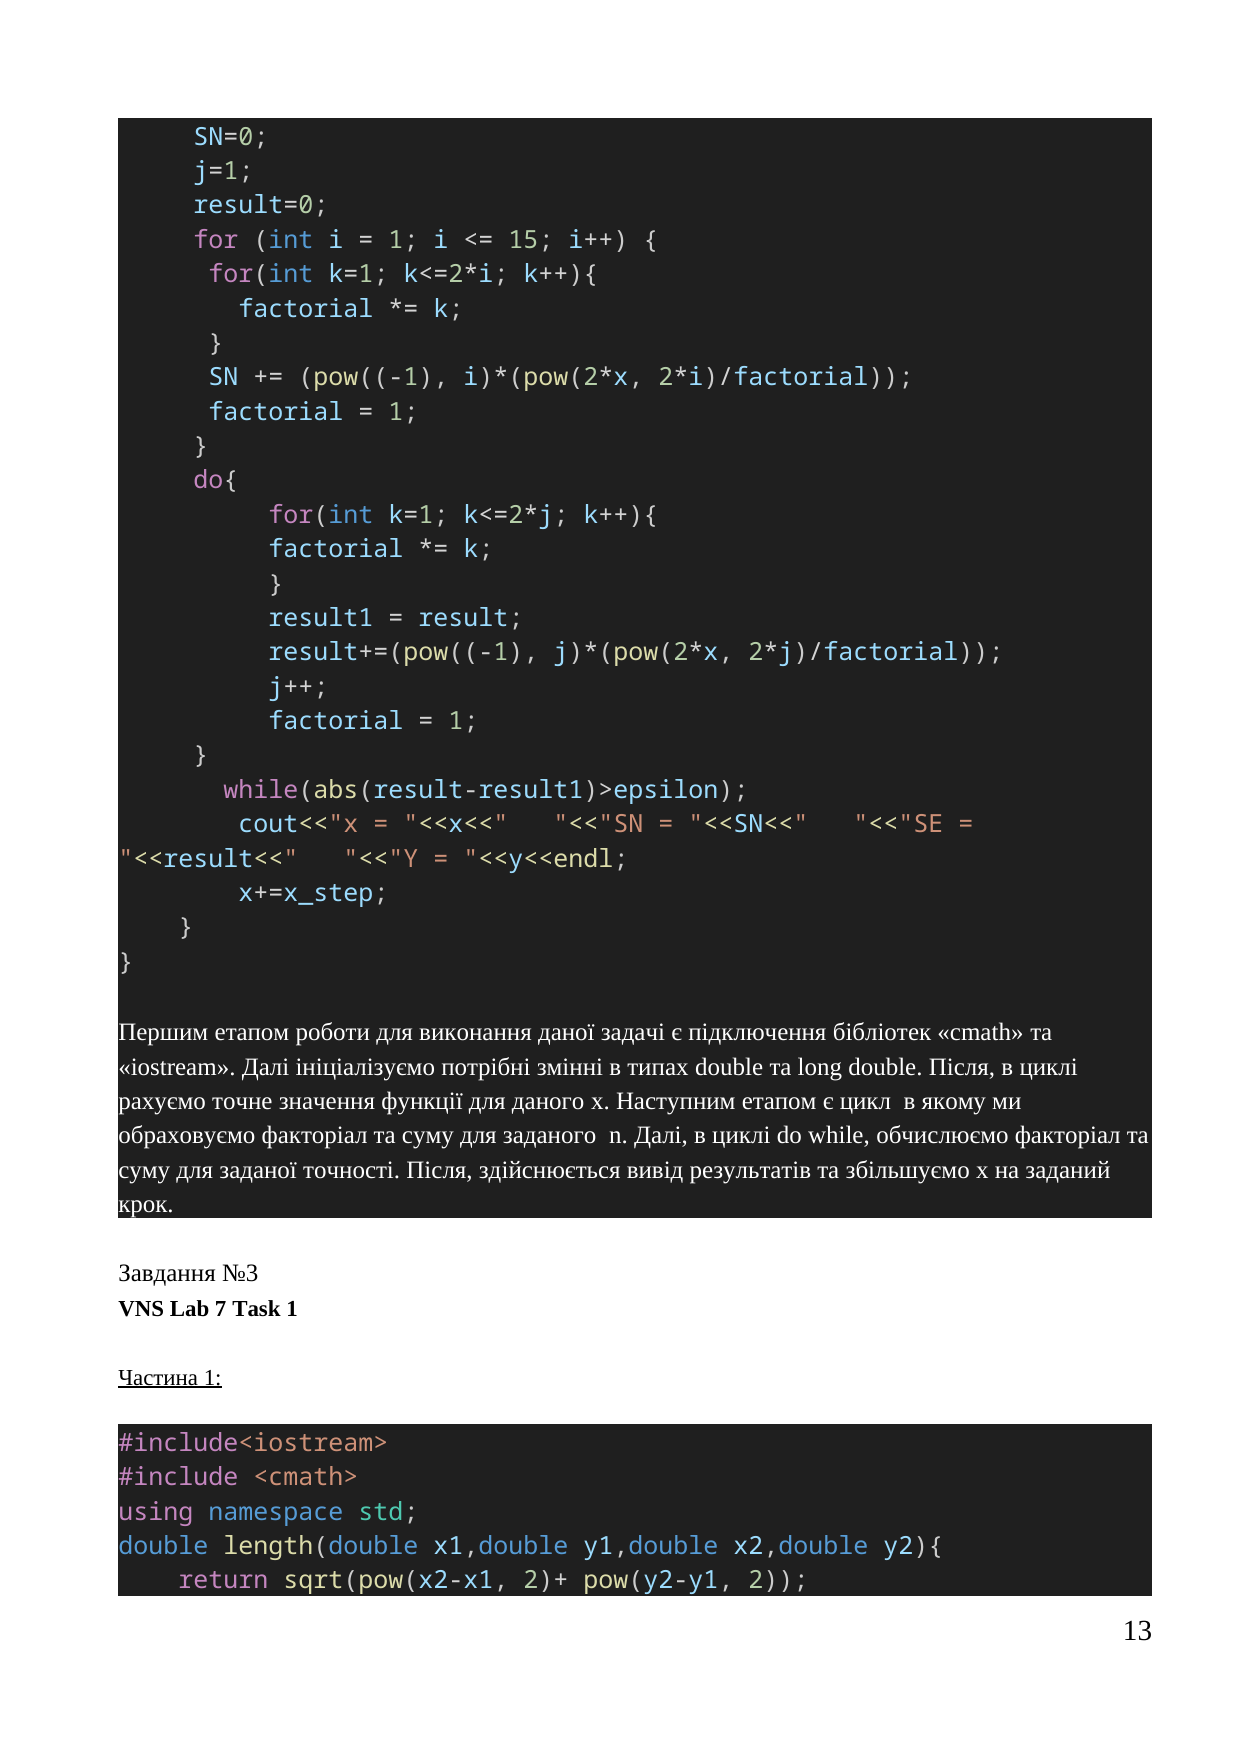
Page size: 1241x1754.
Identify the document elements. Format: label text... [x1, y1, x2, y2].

text } [118, 427, 1152, 462]
text result+=(pow((-1), j)*(pow(2*x, 2*j)/factorial)); [118, 634, 1152, 668]
text Першим етапом роботи для виконання даної задачі є підключення бібліотек «cmath» та «iostream». Далі ініціалізуємо потрібні змінні в типах double та long double. Після, в циклі рахуємо точне значення функції для даного x. Наступним етапом є цикл в якому ми обраховуємо факторіал та суму для заданого n. Далі, в циклі do while, обчислюємо факторіал та суму для заданої точності. Після, здійснюється вивід результатів та збільшуємо х на заданий крок. [118, 1012, 1152, 1218]
text j=1; [118, 152, 1152, 187]
text } [118, 565, 1152, 599]
text return sqrt(pow(x2-x1, 2)+ pow(y2-y1, 2)); [118, 1562, 1152, 1596]
text result=0; [118, 187, 1152, 221]
text result1 = result; [118, 599, 1152, 634]
text for(int k=1; k<=2*i; k++){ [118, 256, 1152, 290]
text while(abs(result-result1)>epsilon); [118, 771, 1152, 806]
text VNS Lab 7 Task 1 [118, 1287, 1152, 1321]
text factorial *= k; [118, 290, 1152, 324]
text Завдання №3 [118, 1252, 1152, 1287]
text SN=0; [118, 118, 1152, 152]
text factorial = 1; [118, 393, 1152, 427]
text x+=x_step; [118, 874, 1152, 909]
text j++; [118, 668, 1152, 702]
text do{ [118, 462, 1152, 496]
text using namespace std; [118, 1493, 1152, 1527]
text double length(double x1,double y1,double x2,double y2){ [118, 1527, 1152, 1562]
text } [118, 943, 1152, 977]
text cout<<"x = "<<x<<" "<<"SN = "<<SN<<" "<<"SE = "<<result<<" "<<"Y = "<<y<<endl; [118, 806, 1152, 874]
text #include<iostream> [118, 1424, 1152, 1459]
text SN += (pow((-1), i)*(pow(2*x, 2*i)/factorial)); [118, 359, 1152, 393]
text for (int i = 1; i <= 15; i++) { [118, 221, 1152, 256]
text factorial = 1; [118, 702, 1152, 737]
text } [118, 324, 1152, 359]
text } [118, 737, 1152, 771]
text Частина 1: [118, 1356, 1152, 1390]
text #include <cmath> [118, 1459, 1152, 1493]
text factorial *= k; [118, 531, 1152, 565]
text } [118, 909, 1152, 943]
text for(int k=1; k<=2*j; k++){ [118, 496, 1152, 531]
